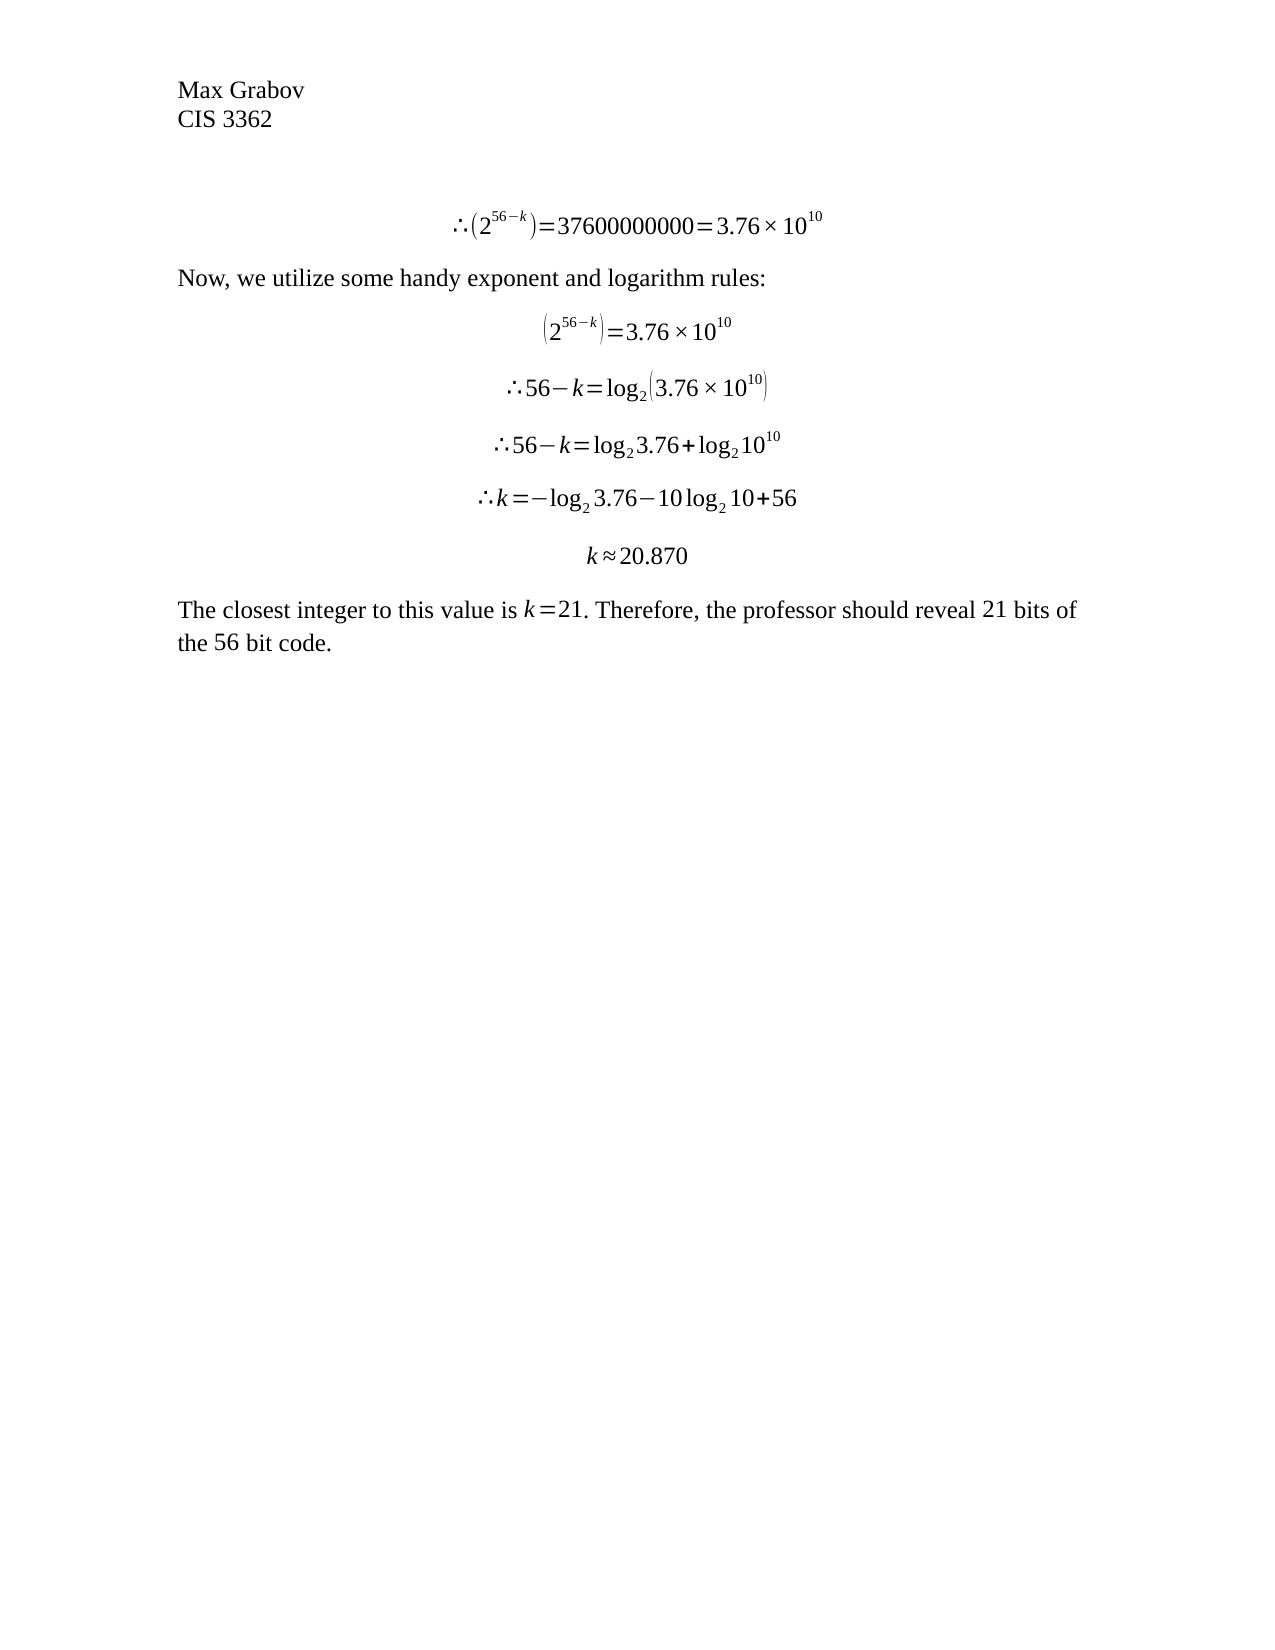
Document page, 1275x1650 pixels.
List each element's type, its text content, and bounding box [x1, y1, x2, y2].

text The closest integer to this value is . Therefore, the professor should reveal bits of the bit code. [177, 595, 1098, 657]
text Now, we utilize some handy exponent and logarithm rules: [177, 263, 1098, 291]
